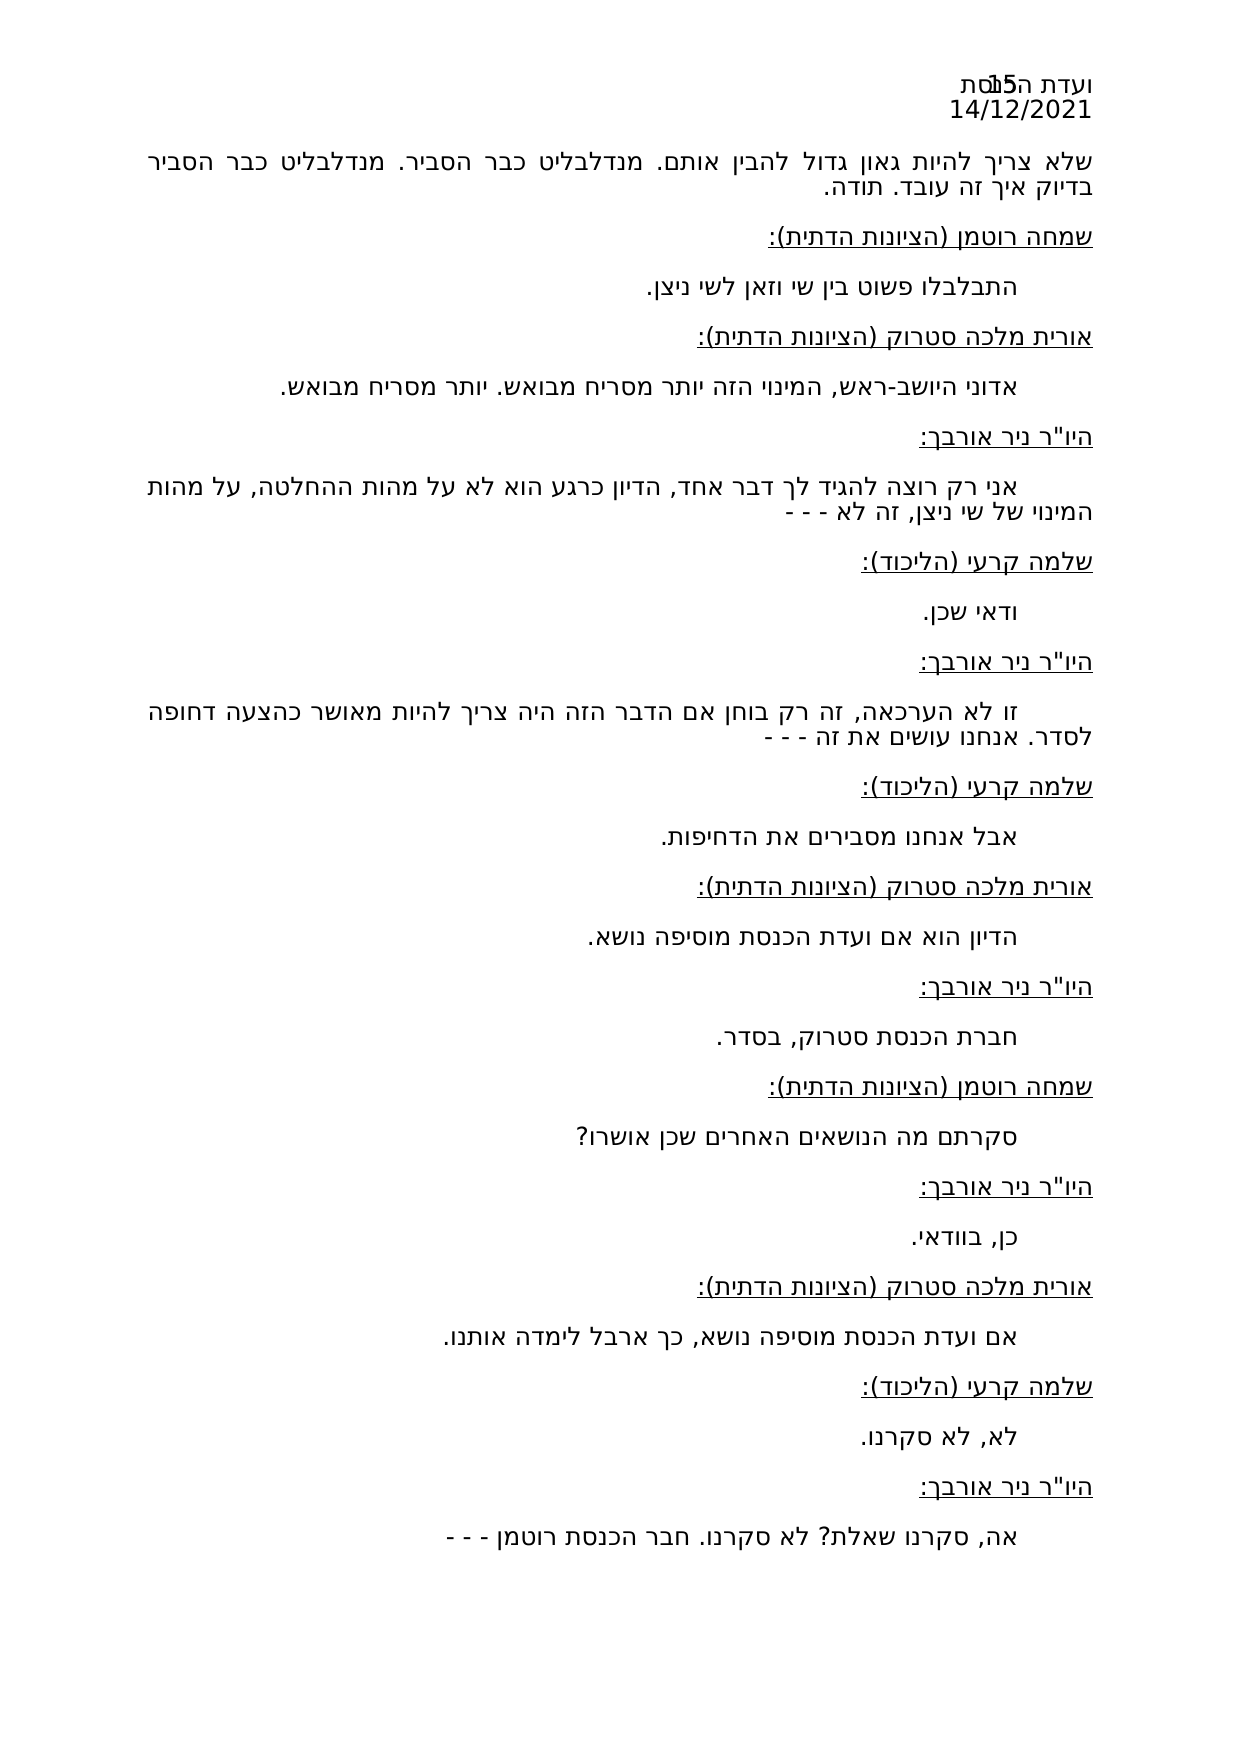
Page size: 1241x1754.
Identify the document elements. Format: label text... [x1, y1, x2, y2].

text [147, 150, 1093, 200]
text << דובר >> שלמה קרעי (הליכוד): << דובר >> [147, 550, 1093, 575]
text ודאי שכן. [147, 600, 1093, 625]
text חברת הכנסת סטרוק, בסדר. [147, 1025, 1093, 1050]
text << דובר >> שלמה קרעי (הליכוד): << דובר >> [147, 775, 1093, 800]
text זו לא הערכאה, זה רק בוחן אם הדבר הזה היה צריך להיות מאושר כהצעה דחופה לסדר. אנחנו עושים את זה - - - [147, 700, 1093, 750]
text << יור >> היו"ר ניר אורבך: << יור >> [147, 650, 1093, 675]
text << דובר >> שמחה רוטמן (הציונות הדתית): << דובר >> [147, 1075, 1093, 1100]
text << יור >> היו"ר ניר אורבך: << יור >> [147, 425, 1093, 450]
text כן, בוודאי. [147, 1225, 1093, 1250]
text אם ועדת הכנסת מוסיפה נושא, כך ארבל לימדה אותנו. [147, 1325, 1093, 1350]
text << דובר >> אורית מלכה סטרוק (הציונות הדתית): << דובר >> [147, 1275, 1093, 1300]
text הדיון הוא אם ועדת הכנסת מוסיפה נושא. [147, 925, 1093, 950]
text אני רק רוצה להגיד לך דבר אחד, הדיון כרגע הוא לא על מהות ההחלטה, על מהות המינוי של שי ניצן, זה לא - - - [147, 475, 1093, 525]
text << דובר >> שלמה קרעי (הליכוד): << דובר >> [147, 1375, 1093, 1400]
text << יור >> היו"ר ניר אורבך: << יור >> [147, 975, 1093, 1000]
text אבל אנחנו מסבירים את הדחיפות. [147, 825, 1093, 850]
text << דובר >> אורית מלכה סטרוק (הציונות הדתית): << דובר >> [147, 875, 1093, 900]
text אדוני היושב-ראש, המינוי הזה יותר מסריח מבואש. יותר מסריח מבואש. [147, 375, 1093, 400]
text << יור >> היו"ר ניר אורבך: << יור >> [147, 1475, 1093, 1500]
text << דובר >> אורית מלכה סטרוק (הציונות הדתית): << דובר >> [147, 325, 1093, 350]
text אה, סקרנו שאלת? לא סקרנו. חבר הכנסת רוטמן - - - [147, 1525, 1093, 1550]
text התבלבלו פשוט בין שי וזאן לשי ניצן. [147, 275, 1093, 300]
text לא, לא סקרנו. [147, 1425, 1093, 1450]
text << דובר >> שמחה רוטמן (הציונות הדתית): << דובר >> [147, 225, 1093, 250]
text סקרתם מה הנושאים האחרים שכן אושרו? [147, 1125, 1093, 1150]
text << יור >> היו"ר ניר אורבך: << יור >> [147, 1175, 1093, 1200]
